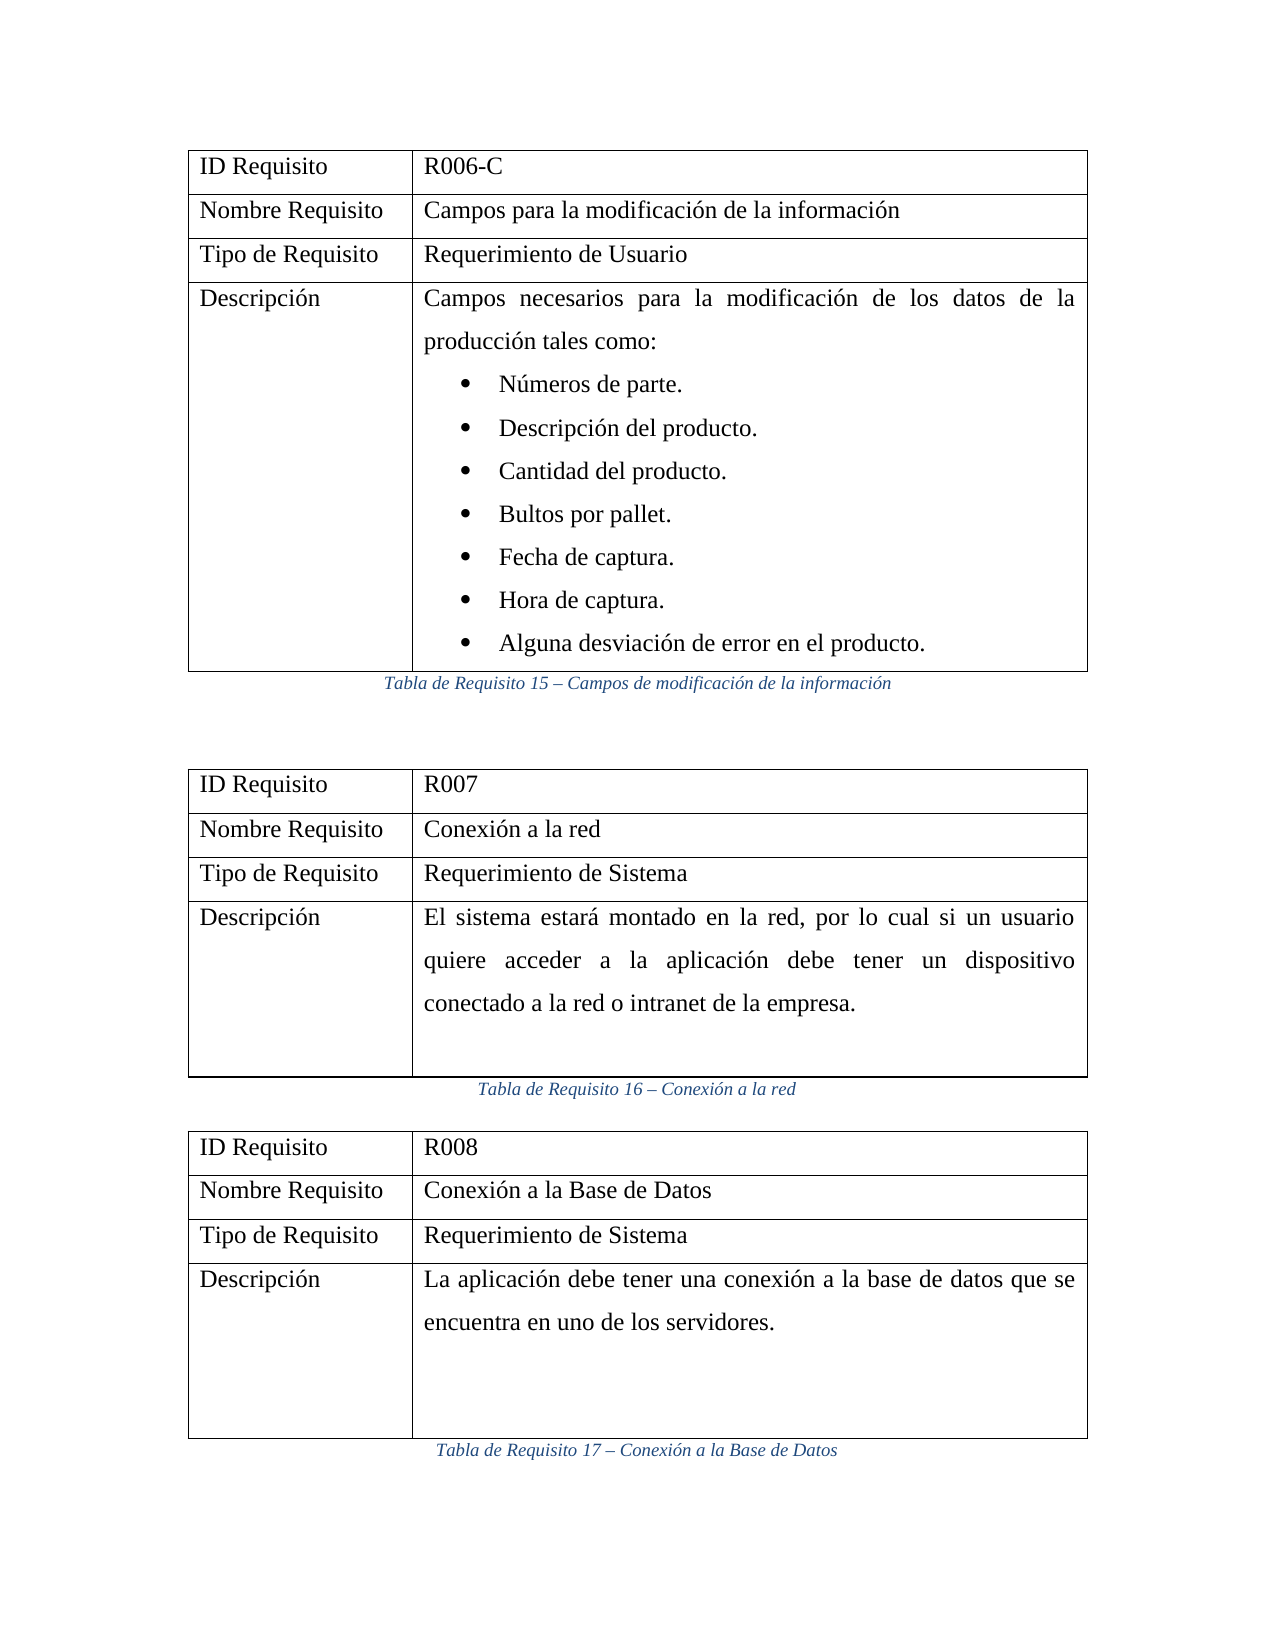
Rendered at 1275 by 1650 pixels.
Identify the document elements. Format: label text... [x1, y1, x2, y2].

table_cell Requerimiento de Usuario [413, 239, 1087, 282]
table_cell Conexión a la Base de Datos [413, 1176, 1087, 1219]
table_cell Nombre Requisito [189, 1176, 412, 1219]
table_header ID Requisito [189, 151, 412, 194]
table_header R008 [413, 1132, 1087, 1174]
table_cell Requerimiento de Sistema [413, 1220, 1087, 1263]
text Tabla de Requisito 15 – Campos de modificación de la información [187, 672, 1087, 694]
table_header R006-C [413, 151, 1087, 194]
text Tabla de Requisito 17 – Conexión a la Base de Datos [187, 1439, 1087, 1461]
text Tabla de Requisito 16 – Conexión a la red [187, 1077, 1087, 1099]
table_cell Campos necesarios para la modificación de los datos de la producción tales como: Números de parte. Descripción del producto. Cantidad del producto. Bultos por pallet. Fecha de captura. Hora de captura. Alguna desviación de error en el producto. [413, 283, 1087, 671]
table_header ID Requisito [189, 1132, 412, 1174]
table_cell Tipo de Requisito [189, 858, 412, 901]
table_cell Tipo de Requisito [189, 1220, 412, 1263]
table_cell Descripción [189, 902, 412, 1076]
table_cell El sistema estará montado en la red, por lo cual si un usuario quiere acceder a la aplicación debe tener un dispositivo conectado a la red o intranet de la empresa. [413, 902, 1087, 1076]
table_cell Tipo de Requisito [189, 239, 412, 282]
table_cell Campos para la modificación de la información [413, 195, 1087, 238]
table_cell Nombre Requisito [189, 814, 412, 857]
table_cell Conexión a la red [413, 814, 1087, 857]
table_cell La aplicación debe tener una conexión a la base de datos que se encuentra en uno de los servidores. [413, 1264, 1087, 1438]
table_cell Requerimiento de Sistema [413, 858, 1087, 901]
table_cell Descripción [189, 283, 412, 671]
table_header R007 [413, 770, 1087, 813]
table_header ID Requisito [189, 770, 412, 813]
table_cell Descripción [189, 1264, 412, 1438]
table_cell Nombre Requisito [189, 195, 412, 238]
